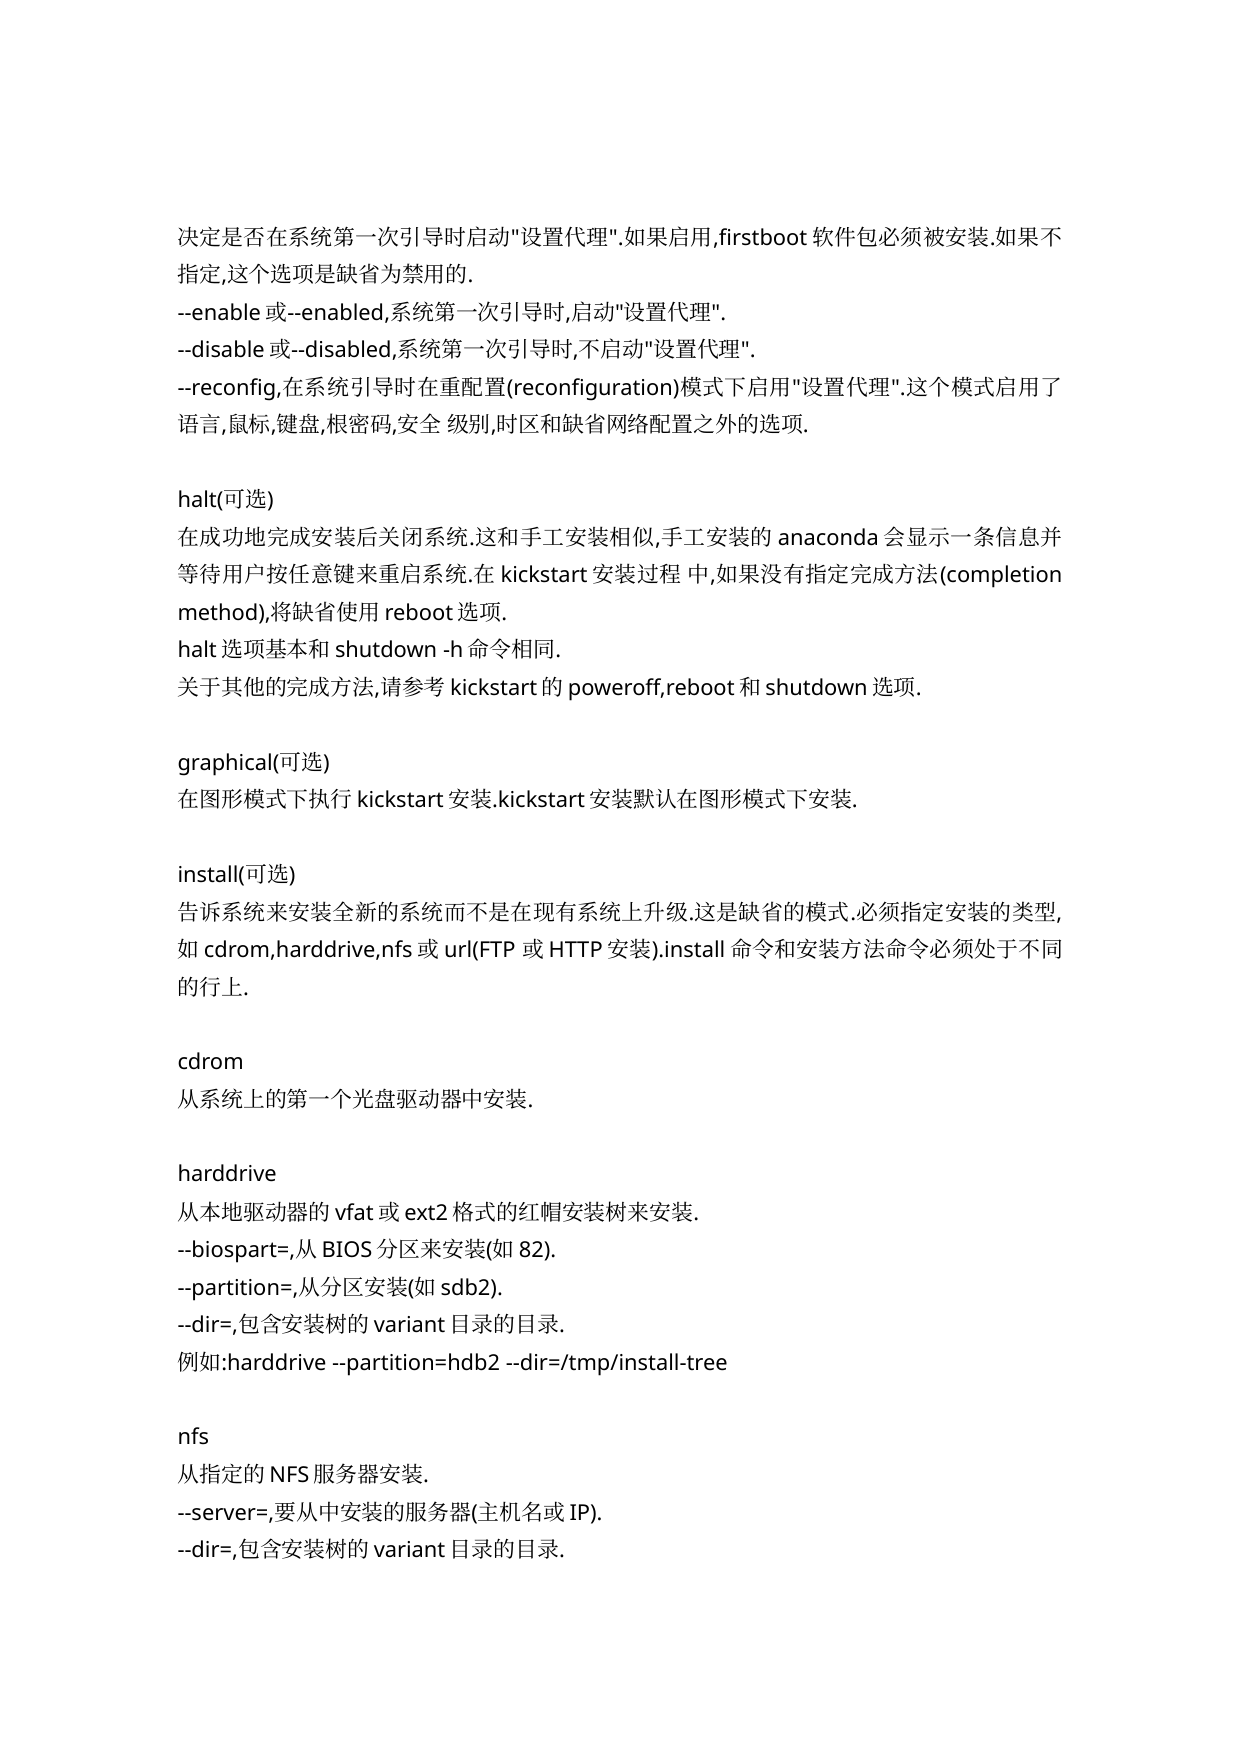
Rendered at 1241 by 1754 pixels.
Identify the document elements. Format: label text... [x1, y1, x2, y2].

text --disable或--disabled,系统第一次引导时,不启动"设置代理". [177, 329, 1063, 367]
text 关于其他的完成方法,请参考kickstart的poweroff,reboot和shutdown选项. [177, 667, 1063, 704]
text 在图形模式下执行kickstart安装.kickstart安装默认在图形模式下安装. [177, 779, 1063, 817]
text 告诉系统来安装全新的系统而不是在现有系统上升级.这是缺省的模式.必须指定安装的类型,如cdrom,harddrive,nfs或url(FTP 或HTTP安装).install命令和安装方法命令必须处于不同的行上. [177, 892, 1063, 1004]
text --biospart=,从BIOS分区来安装(如82). [177, 1229, 1063, 1267]
text --server=,要从中安装的服务器(主机名或IP). [177, 1492, 1063, 1529]
text halt选项基本和shutdown -h命令相同. [177, 629, 1063, 667]
text 从本地驱动器的vfat或ext2格式的红帽安装树来安装. [177, 1192, 1063, 1229]
text --partition=,从分区安装(如sdb2). [177, 1267, 1063, 1304]
text 决定是否在系统第一次引导时启动"设置代理".如果启用,firstboot软件包必须被安装.如果不指定,这个选项是缺省为禁用的. [177, 217, 1063, 292]
text nfs [177, 1417, 1063, 1454]
text halt(可选) [177, 479, 1063, 517]
text graphical(可选) [177, 742, 1063, 779]
text 从指定的NFS服务器安装. [177, 1454, 1063, 1492]
text --dir=,包含安装树的variant目录的目录. [177, 1529, 1063, 1567]
text 在成功地完成安装后关闭系统.这和手工安装相似,手工安装的anaconda会显示一条信息并等待用户按任意键来重启系统.在kickstart安装过程 中,如果没有指定完成方法(completion method),将缺省使用reboot选项. [177, 517, 1063, 629]
text 从系统上的第一个光盘驱动器中安装. [177, 1079, 1063, 1117]
text cdrom [177, 1042, 1063, 1079]
text --reconfig,在系统引导时在重配置(reconfiguration)模式下启用"设置代理".这个模式启用了语言,鼠标,键盘,根密码,安全 级别,时区和缺省网络配置之外的选项. [177, 367, 1063, 442]
text 例如:harddrive --partition=hdb2 --dir=/tmp/install-tree [177, 1342, 1063, 1379]
text --enable或--enabled,系统第一次引导时,启动"设置代理". [177, 292, 1063, 329]
text harddrive [177, 1154, 1063, 1192]
text --dir=,包含安装树的variant目录的目录. [177, 1304, 1063, 1342]
text install(可选) [177, 854, 1063, 892]
